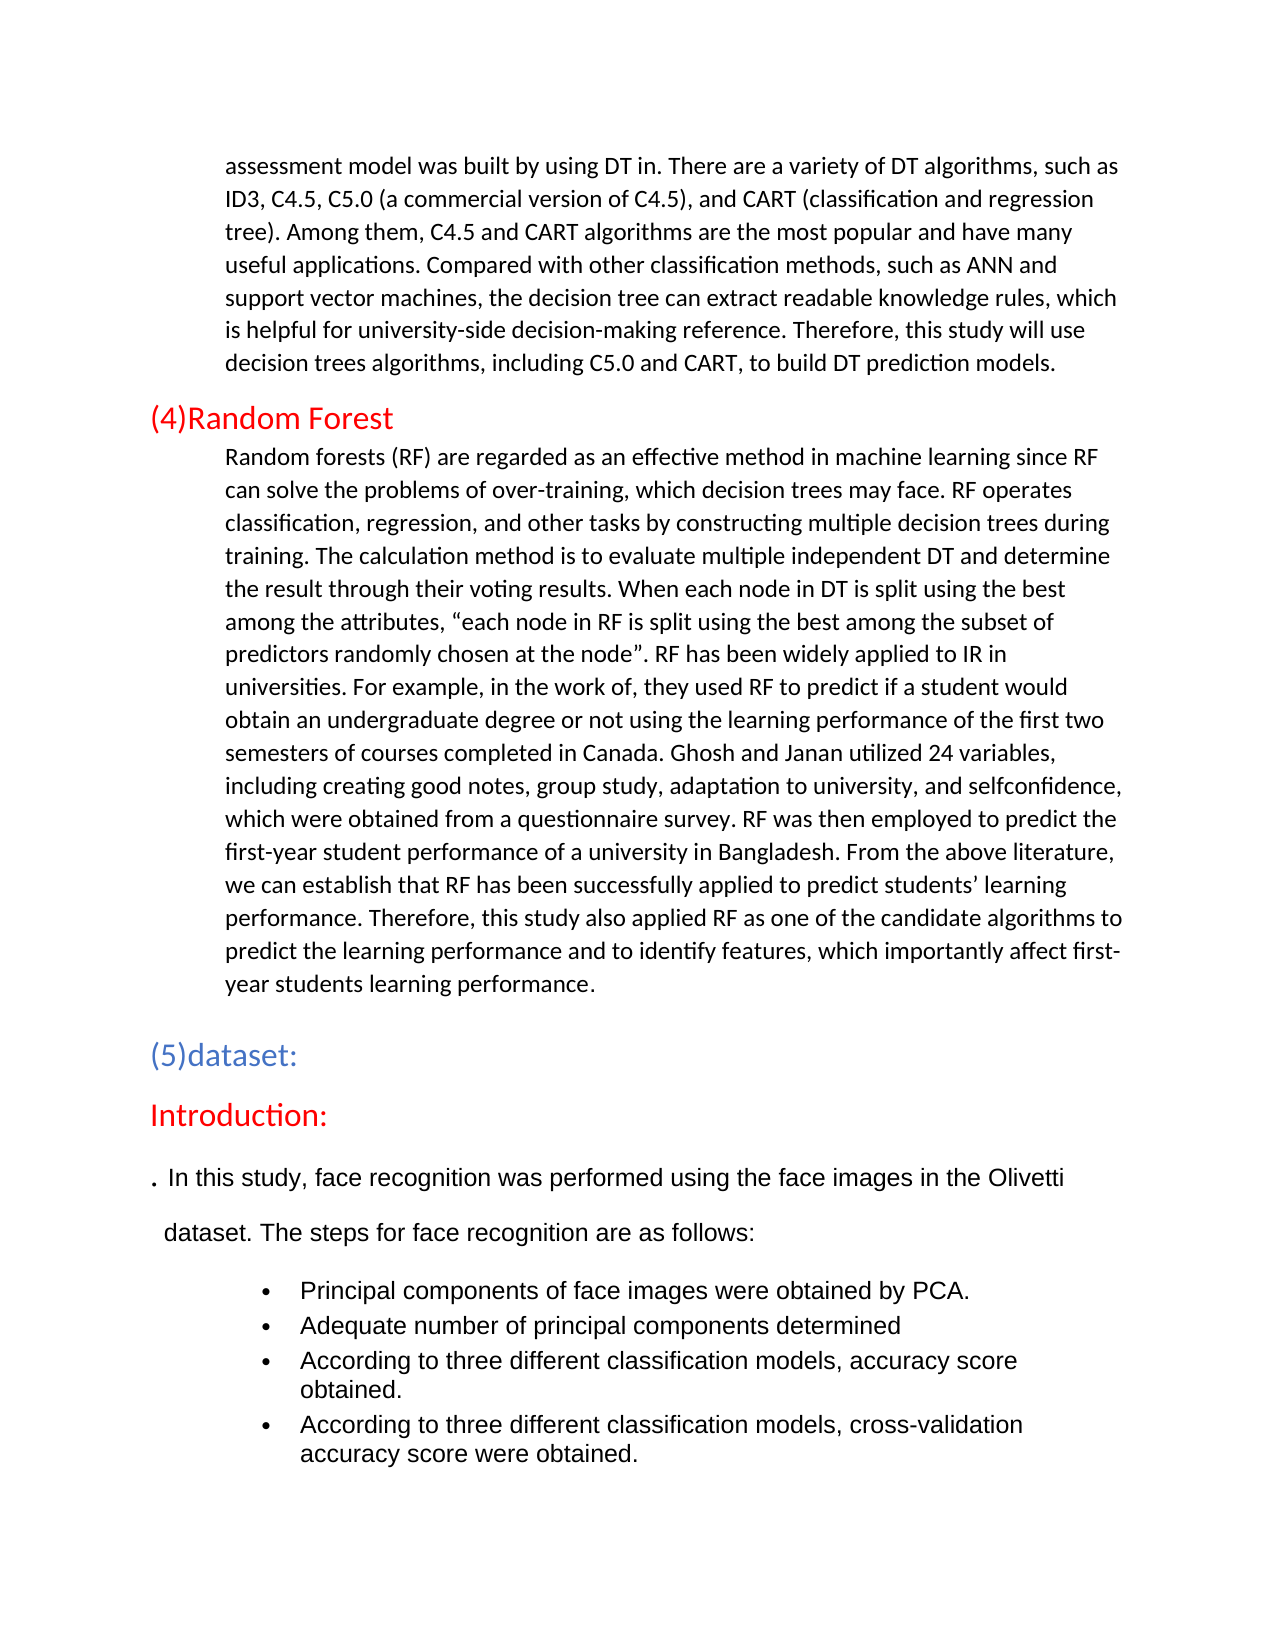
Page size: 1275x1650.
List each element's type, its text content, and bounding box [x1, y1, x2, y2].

list According to three different classification models, accuracy score obtained. [262, 1346, 1125, 1403]
list dataset: [150, 1033, 1125, 1074]
list According to three different classification models, cross-validation accuracy score were obtained. [262, 1410, 1125, 1467]
list Random forests (RF) are regarded as an effective method in machine learning since RF can solve the problems of over-training, which decision trees may face. RF operates classification, regression, and other tasks by constructing multiple decision trees during training. The calculation method is to evaluate multiple independent DT and determine the result through their voting results. When each node in DT is split using the best among the attributes, “each node in RF is split using the best among the subset of predictors randomly chosen at the node”. RF has been widely applied to IR in universities. For example, in the work of, they used RF to predict if a student would obtain an undergraduate degree or not using the learning performance of the first two semesters of courses completed in Canada. Ghosh and Janan utilized 24 variables, including creating good notes, group study, adaptation to university, and selfconfidence, which were obtained from a questionnaire survey. RF was then employed to predict the first-year student performance of a university in Bangladesh. From the above literature, we can establish that RF has been successfully applied to predict students’ learning performance. Therefore, this study also applied RF as one of the candidate algorithms to predict the learning performance and to identify features, which importantly affect first-year students learning performance. [225, 441, 1125, 998]
list Adequate number of principal components determined [262, 1311, 1125, 1340]
list Random Forest [150, 397, 1125, 438]
text Introduction: [150, 1094, 1125, 1135]
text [225, 150, 1125, 378]
list Principal components of face images were obtained by PCA. [262, 1276, 1125, 1305]
text dataset. The steps for face recognition are as follows: [150, 1218, 1125, 1247]
text . In this study, face recognition was performed using the face images in the Olivetti [150, 1155, 1125, 1193]
